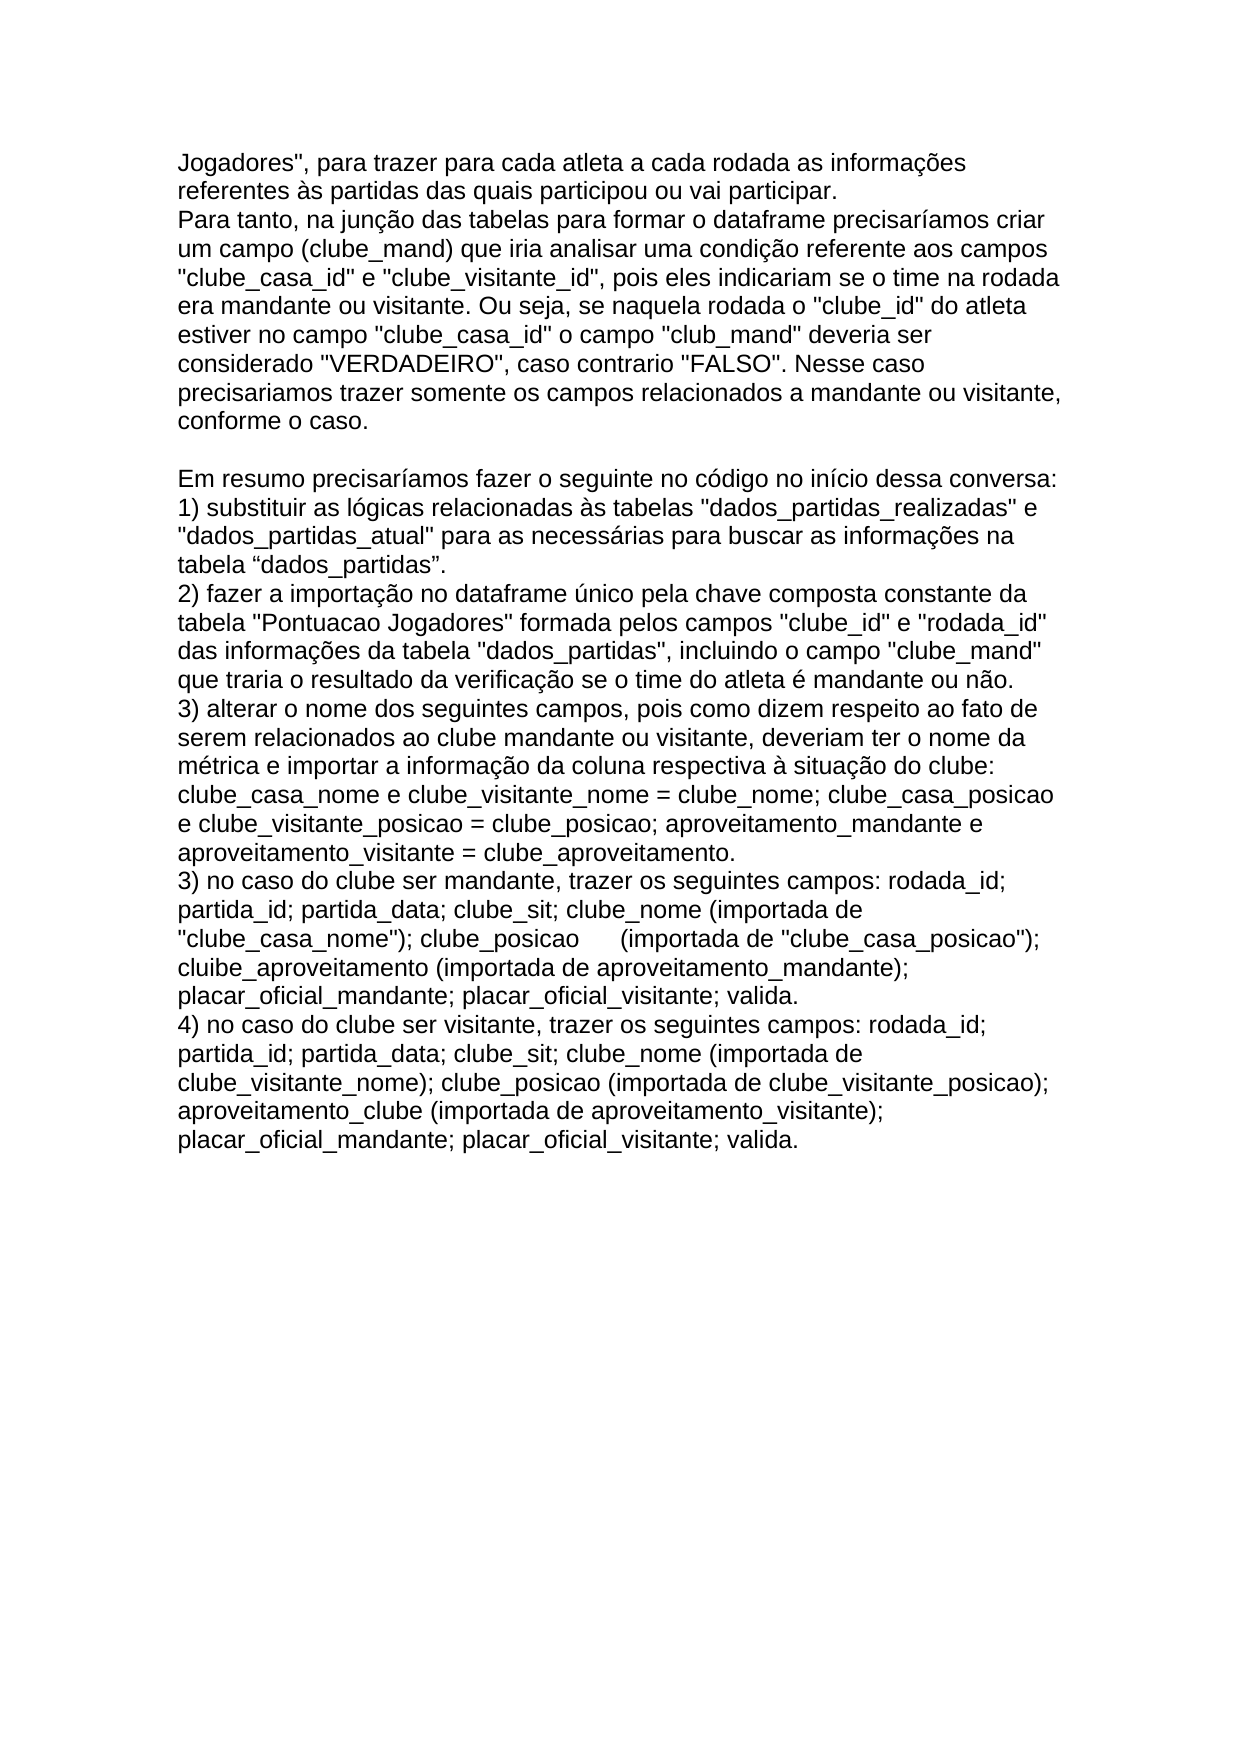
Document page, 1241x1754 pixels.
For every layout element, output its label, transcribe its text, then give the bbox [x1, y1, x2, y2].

text 1) substituir as lógicas relacionadas às tabelas "dados_partidas_realizadas" e "dados_partidas_atual" para as necessárias para buscar as informações na tabela “dados_partidas”. [177, 493, 1063, 579]
text 3) alterar o nome dos seguintes campos, pois como dizem respeito ao fato de serem relacionados ao clube mandante ou visitante, deveriam ter o nome da métrica e importar a informação da coluna respectiva à situação do clube: clube_casa_nome e clube_visitante_nome = clube_nome; clube_casa_posicao e clube_visitante_posicao = clube_posicao; aproveitamento_mandante e aproveitamento_visitante = clube_aproveitamento. [177, 694, 1063, 866]
text 2) fazer a importação no dataframe único pela chave composta constante da tabela "Pontuacao Jogadores" formada pelos campos "clube_id" e "rodada_id" das informações da tabela "dados_partidas", incluindo o campo "clube_mand" que traria o resultado da verificação se o time do atleta é mandante ou não. [177, 579, 1063, 694]
text 4) no caso do clube ser visitante, trazer os seguintes campos: rodada_id; partida_id; partida_data; clube_sit; clube_nome (importada de clube_visitante_nome); clube_posicao (importada de clube_visitante_posicao); aproveitamento_clube (importada de aproveitamento_visitante); placar_oficial_mandante; placar_oficial_visitante; valida. [177, 1010, 1063, 1154]
text Para tanto, na junção das tabelas para formar o dataframe precisaríamos criar um campo (clube_mand) que iria analisar uma condição referente aos campos "clube_casa_id" e "clube_visitante_id", pois eles indicariam se o time na rodada era mandante ou visitante. Ou seja, se naquela rodada o "clube_id" do atleta estiver no campo "clube_casa_id" o campo "club_mand" deveria ser considerado "VERDADEIRO", caso contrario "FALSO". Nesse caso precisariamos trazer somente os campos relacionados a mandante ou visitante, conforme o caso. [177, 205, 1063, 435]
text 3) no caso do clube ser mandante, trazer os seguintes campos: rodada_id; partida_id; partida_data; clube_sit; clube_nome (importada de "clube_casa_nome"); clube_posicao (importada de "clube_casa_posicao"); cluibe_aproveitamento (importada de aproveitamento_mandante); placar_oficial_mandante; placar_oficial_visitante; valida. [177, 866, 1063, 1010]
text Em resumo precisaríamos fazer o seguinte no código no início dessa conversa: [177, 464, 1063, 493]
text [177, 148, 1063, 205]
